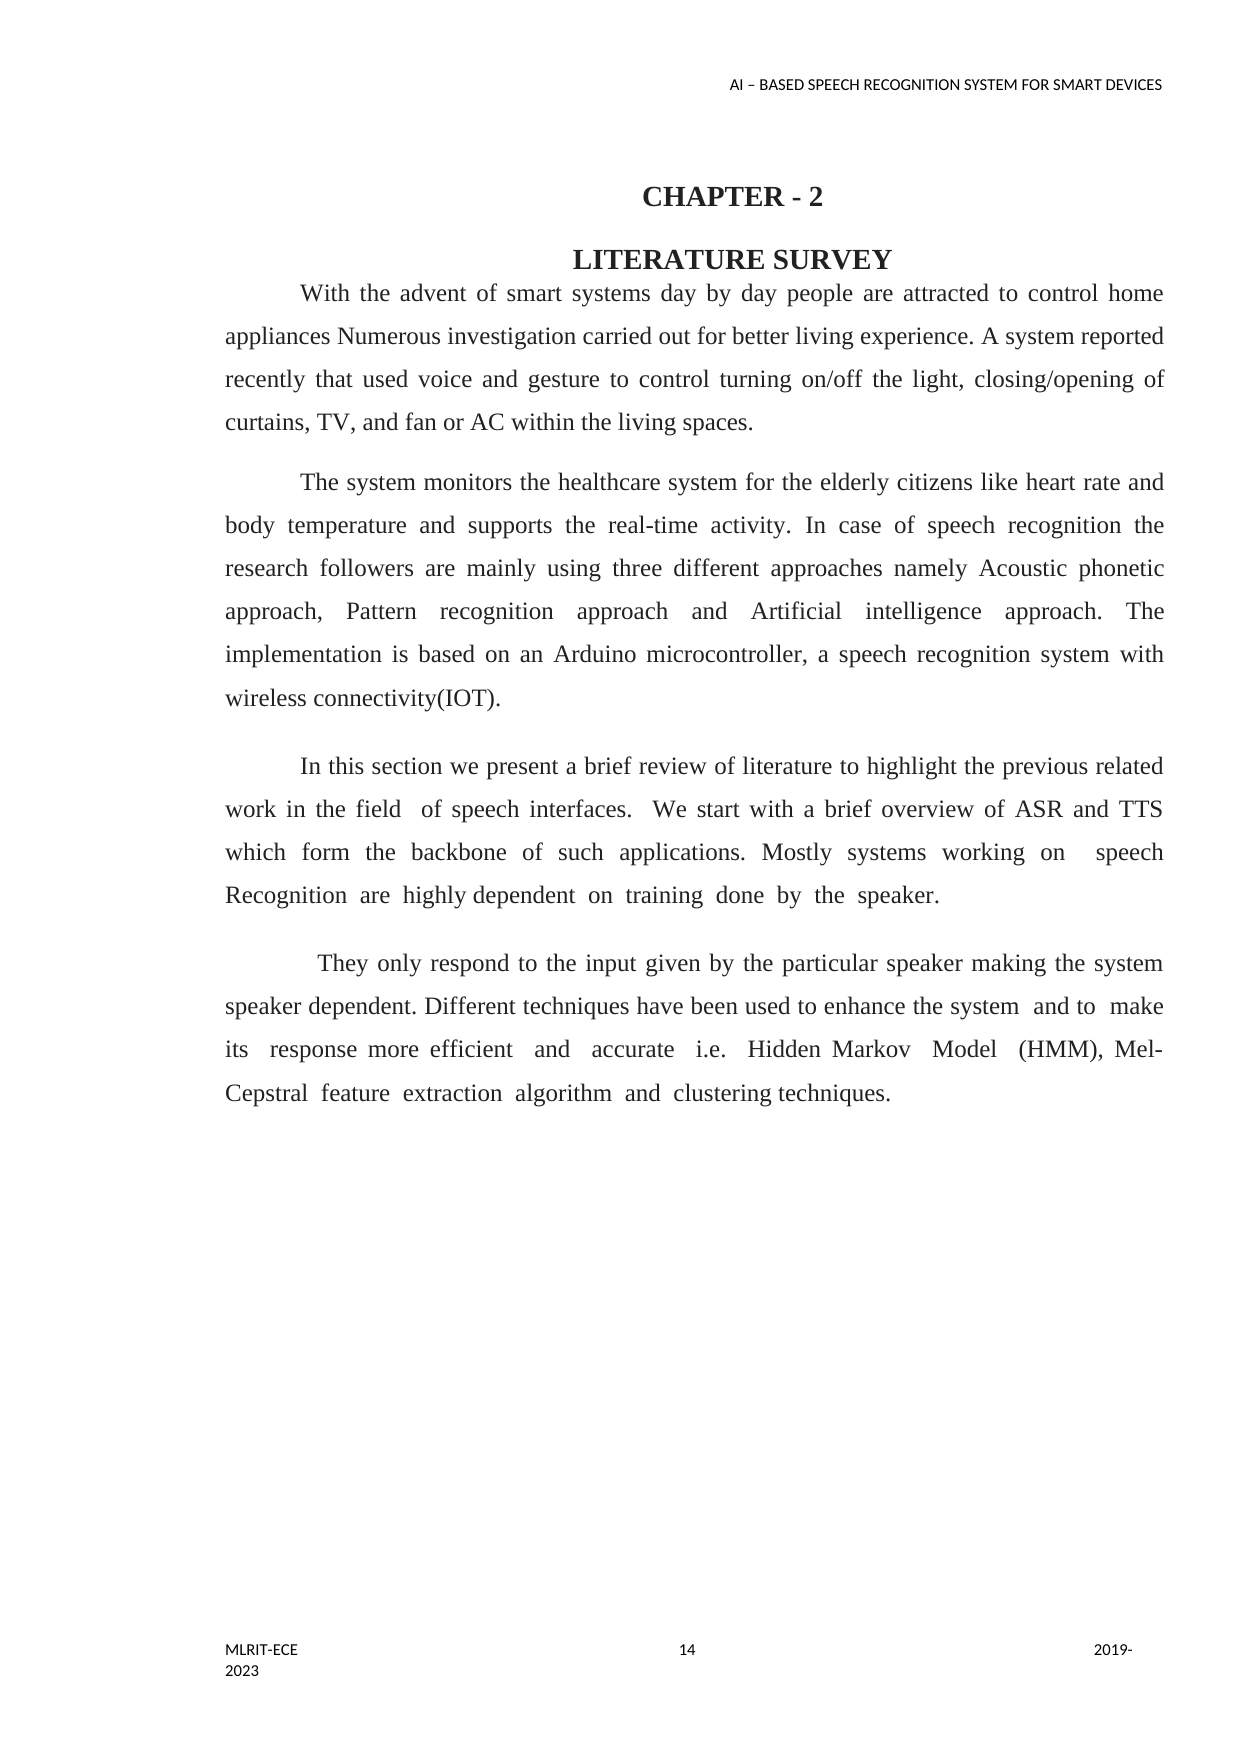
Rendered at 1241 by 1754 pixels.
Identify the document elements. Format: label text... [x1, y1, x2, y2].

text The system monitors the healthcare system for the elderly citizens like heart rate and body temperature and supports the real-time activity. In case of speech recognition the research followers are mainly using three different approaches namely Acoustic phonetic approach, Pattern recognition approach and Artificial intelligence approach. The implementation is based on an Arduino microcontroller, a speech recognition system with wireless connectivity(IOT). [225, 467, 1165, 711]
text LITERATURE SURVEY [225, 242, 1165, 275]
text They only respond to the input given by the particular speaker making the system speaker dependent. Different techniques have been used to enhance the system and to make its response more efficient and accurate i.e. Hidden Markov Model (HMM), Mel-Cepstral feature extraction algorithm and clustering techniques. [225, 948, 1165, 1106]
text With the advent of smart systems day by day people are attracted to control home appliances Numerous investigation carried out for better living experience. A system reported recently that used voice and gesture to control turning on/off the light, closing/opening of curtains, TV, and fan or AC within the living spaces. [225, 278, 1165, 436]
text In this section we present a brief review of literature to highlight the previous related work in the field of speech interfaces. We start with a brief overview of ASR and TTS which form the backbone of such applications. Mostly systems working on speech Recognition are highly dependent on training done by the speaker. [225, 751, 1165, 909]
text CHAPTER - 2 [225, 179, 1165, 213]
